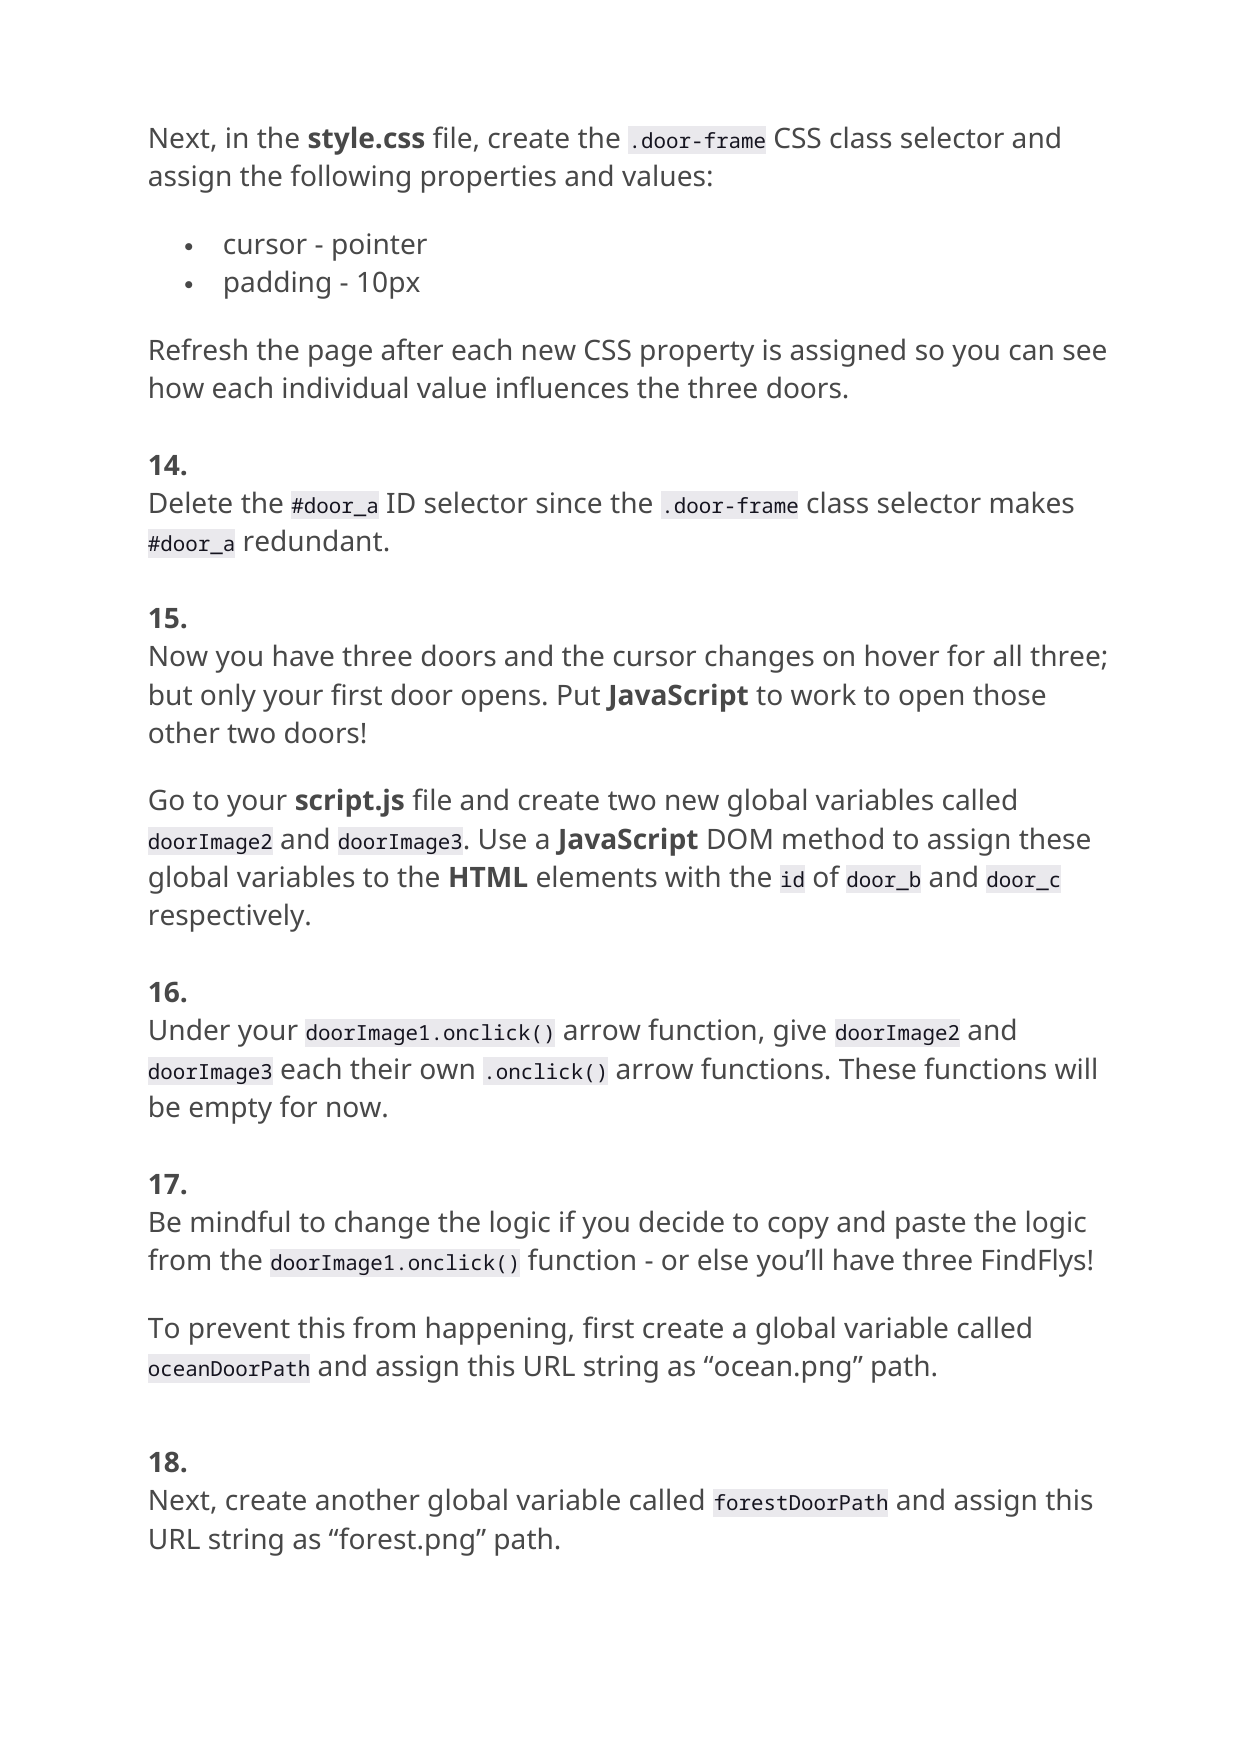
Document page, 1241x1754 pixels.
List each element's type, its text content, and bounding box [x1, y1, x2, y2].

text 17. [148, 1164, 1122, 1202]
list cursor - pointer [185, 224, 1122, 262]
text Now you have three doors and the cursor changes on hover for all three; but only your first door opens. Put JavaScript to work to open those other two doors! [148, 636, 1122, 751]
text 14. [148, 445, 1122, 483]
text Next, in the style.css file, create the .door-frame CSS class selector and assign the following properties and values: [148, 118, 1122, 195]
text Be mindful to change the logic if you decide to copy and paste the logic from the doorImage1.onclick() function - or else you’ll have three FindFlys! [148, 1202, 1122, 1279]
list padding - 10px [185, 262, 1122, 301]
text To prevent this from happening, first create a global variable called oceanDoorPath and assign this URL string as “ocean.png” path. [148, 1308, 1122, 1385]
text 18. [148, 1442, 1122, 1481]
text Next, create another global variable called forestDoorPath and assign this URL string as “forest.png” path. [148, 1481, 1122, 1557]
text Under your doorImage1.onclick() arrow function, give doorImage2 and doorImage3 each their own .onclick() arrow functions. These functions will be empty for now. [148, 1011, 1122, 1126]
text 15. [148, 598, 1122, 636]
text 16. [148, 972, 1122, 1011]
text Go to your script.js file and create two new global variables called doorImage2 and doorImage3. Use a JavaScript DOM method to assign these global variables to the HTML elements with the id of door_b and door_c respectively. [148, 781, 1122, 934]
text Refresh the page after each new CSS property is assigned so you can see how each individual value influences the three doors. [148, 330, 1122, 406]
text Delete the #door_a ID selector since the .door-frame class selector makes #door_a redundant. [148, 483, 1122, 560]
